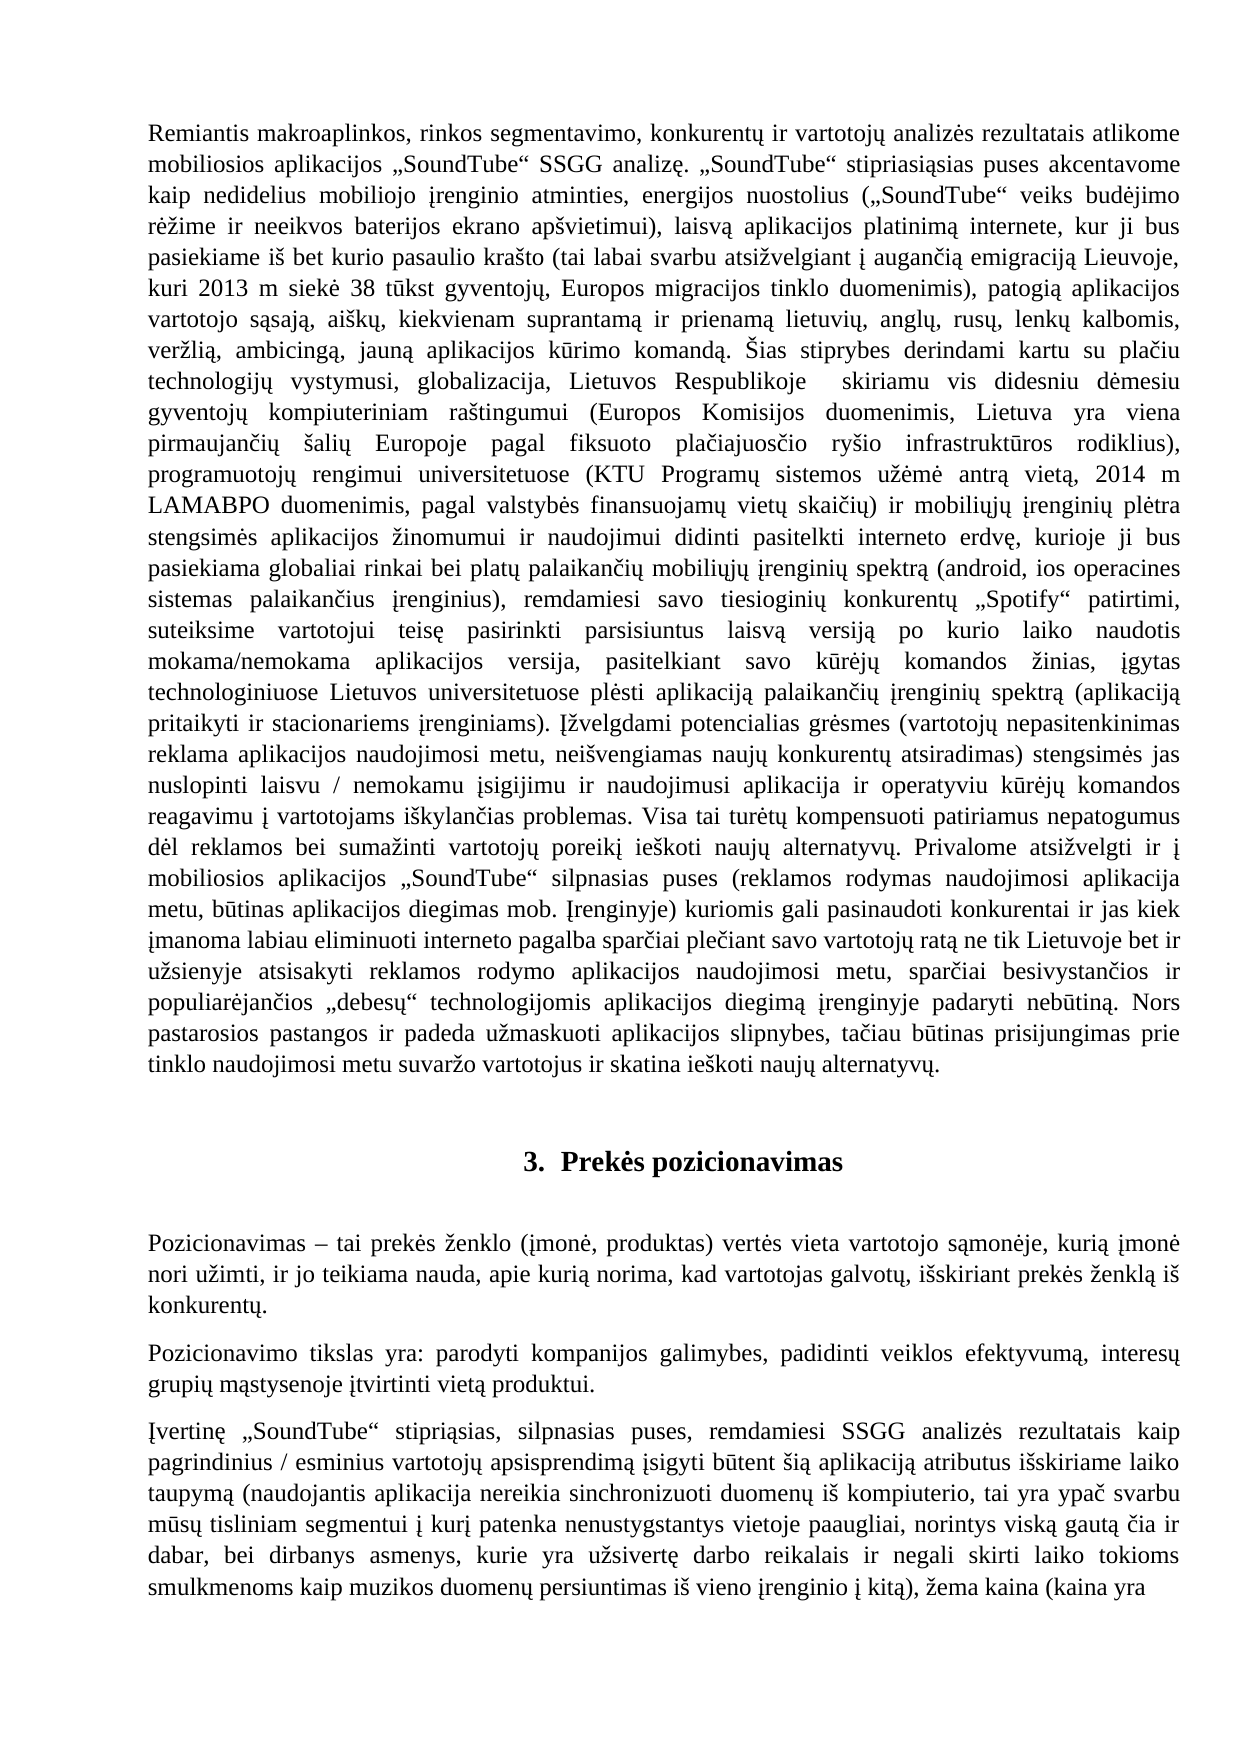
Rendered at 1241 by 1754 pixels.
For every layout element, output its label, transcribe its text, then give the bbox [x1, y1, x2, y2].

subtitle Prekės pozicionavimas [185, 1144, 1181, 1177]
text Remiantis makroaplinkos, rinkos segmentavimo, konkurentų ir vartotojų analizės rezultatais atlikome mobiliosios aplikacijos „SoundTube“ SSGG analizę. „SoundTube“ stipriasiąsias puses akcentavome kaip nedidelius mobiliojo įrenginio atminties, energijos nuostolius („SoundTube“ veiks budėjimo rėžime ir neeikvos baterijos ekrano apšvietimui), laisvą aplikacijos platinimą internete, kur ji bus pasiekiame iš bet kurio pasaulio krašto (tai labai svarbu atsižvelgiant į augančią emigraciją Lieuvoje, kuri 2013 m siekė 38 tūkst gyventojų, Europos migracijos tinklo duomenimis), patogią aplikacijos vartotojo sąsają, aiškų, kiekvienam suprantamą ir prienamą lietuvių, anglų, rusų, lenkų kalbomis, veržlią, ambicingą, jauną aplikacijos kūrimo komandą. Šias stiprybes derindami kartu su plačiu technologijų vystymusi, globalizacija, Lietuvos Respublikoje skiriamu vis didesniu dėmesiu gyventojų kompiuteriniam raštingumui (Europos Komisijos duomenimis, Lietuva yra viena pirmaujančių šalių Europoje pagal fiksuoto plačiajuosčio ryšio infrastruktūros rodiklius), programuotojų rengimui universitetuose (KTU Programų sistemos užėmė antrą vietą, 2014 m LAMABPO duomenimis, pagal valstybės finansuojamų vietų skaičių) ir mobiliųjų įrenginių plėtra stengsimės aplikacijos žinomumui ir naudojimui didinti pasitelkti interneto erdvę, kurioje ji bus pasiekiama globaliai rinkai bei platų palaikančių mobiliųjų įrenginių spektrą (android, ios operacines sistemas palaikančius įrenginius), remdamiesi savo tiesioginių konkurentų „Spotify“ patirtimi, suteiksime vartotojui teisę pasirinkti parsisiuntus laisvą versiją po kurio laiko naudotis mokama/nemokama aplikacijos versija, pasitelkiant savo kūrėjų komandos žinias, įgytas technologiniuose Lietuvos universitetuose plėsti aplikaciją palaikančių įrenginių spektrą (aplikaciją pritaikyti ir stacionariems įrenginiams). Įžvelgdami potencialias grėsmes (vartotojų nepasitenkinimas reklama aplikacijos naudojimosi metu, neišvengiamas naujų konkurentų atsiradimas) stengsimės jas nuslopinti laisvu / nemokamu įsigijimu ir naudojimusi aplikacija ir operatyviu kūrėjų komandos reagavimu į vartotojams iškylančias problemas. Visa tai turėtų kompensuoti patiriamus nepatogumus dėl reklamos bei sumažinti vartotojų poreikį ieškoti naujų alternatyvų. Privalome atsižvelgti ir į mobiliosios aplikacijos „SoundTube“ silpnasias puses (reklamos rodymas naudojimosi aplikacija metu, būtinas aplikacijos diegimas mob. Įrenginyje) kuriomis gali pasinaudoti konkurentai ir jas kiek įmanoma labiau eliminuoti interneto pagalba sparčiai plečiant savo vartotojų ratą ne tik Lietuvoje bet ir užsienyje atsisakyti reklamos rodymo aplikacijos naudojimosi metu, sparčiai besivystančios ir populiarėjančios „debesų“ technologijomis aplikacijos diegimą įrenginyje padaryti nebūtiną. Nors pastarosios pastangos ir padeda užmaskuoti aplikacijos slipnybes, tačiau būtinas prisijungimas prie tinklo naudojimosi metu suvaržo vartotojus ir skatina ieškoti naujų alternatyvų. [148, 118, 1181, 1078]
text Pozicionavimo tikslas yra: parodyti kompanijos galimybes, padidinti veiklos efektyvumą, interesų grupių mąstysenoje įtvirtinti vietą produktui. [148, 1338, 1181, 1397]
text Pozicionavimas – tai prekės ženklo (įmonė, produktas) vertės vieta vartotojo sąmonėje, kurią įmonė nori užimti, ir jo teikiama nauda, apie kurią norima, kad vartotojas galvotų, išskiriant prekės ženklą iš konkurentų. [148, 1228, 1181, 1319]
text Įvertinę „SoundTube“ stipriąsias, silpnasias puses, remdamiesi SSGG analizės rezultatais kaip pagrindinius / esminius vartotojų apsisprendimą įsigyti būtent šią aplikaciją atributus išskiriame laiko taupymą (naudojantis aplikacija nereikia sinchronizuoti duomenų iš kompiuterio, tai yra ypač svarbu mūsų tisliniam segmentui į kurį patenka nenustygstantys vietoje paaugliai, norintys viską gautą čia ir dabar, bei dirbanys asmenys, kurie yra užsivertę darbo reikalais ir negali skirti laiko tokioms smulkmenoms kaip muzikos duomenų persiuntimas iš vieno įrenginio į kitą), žema kaina (kaina yra [148, 1416, 1181, 1600]
